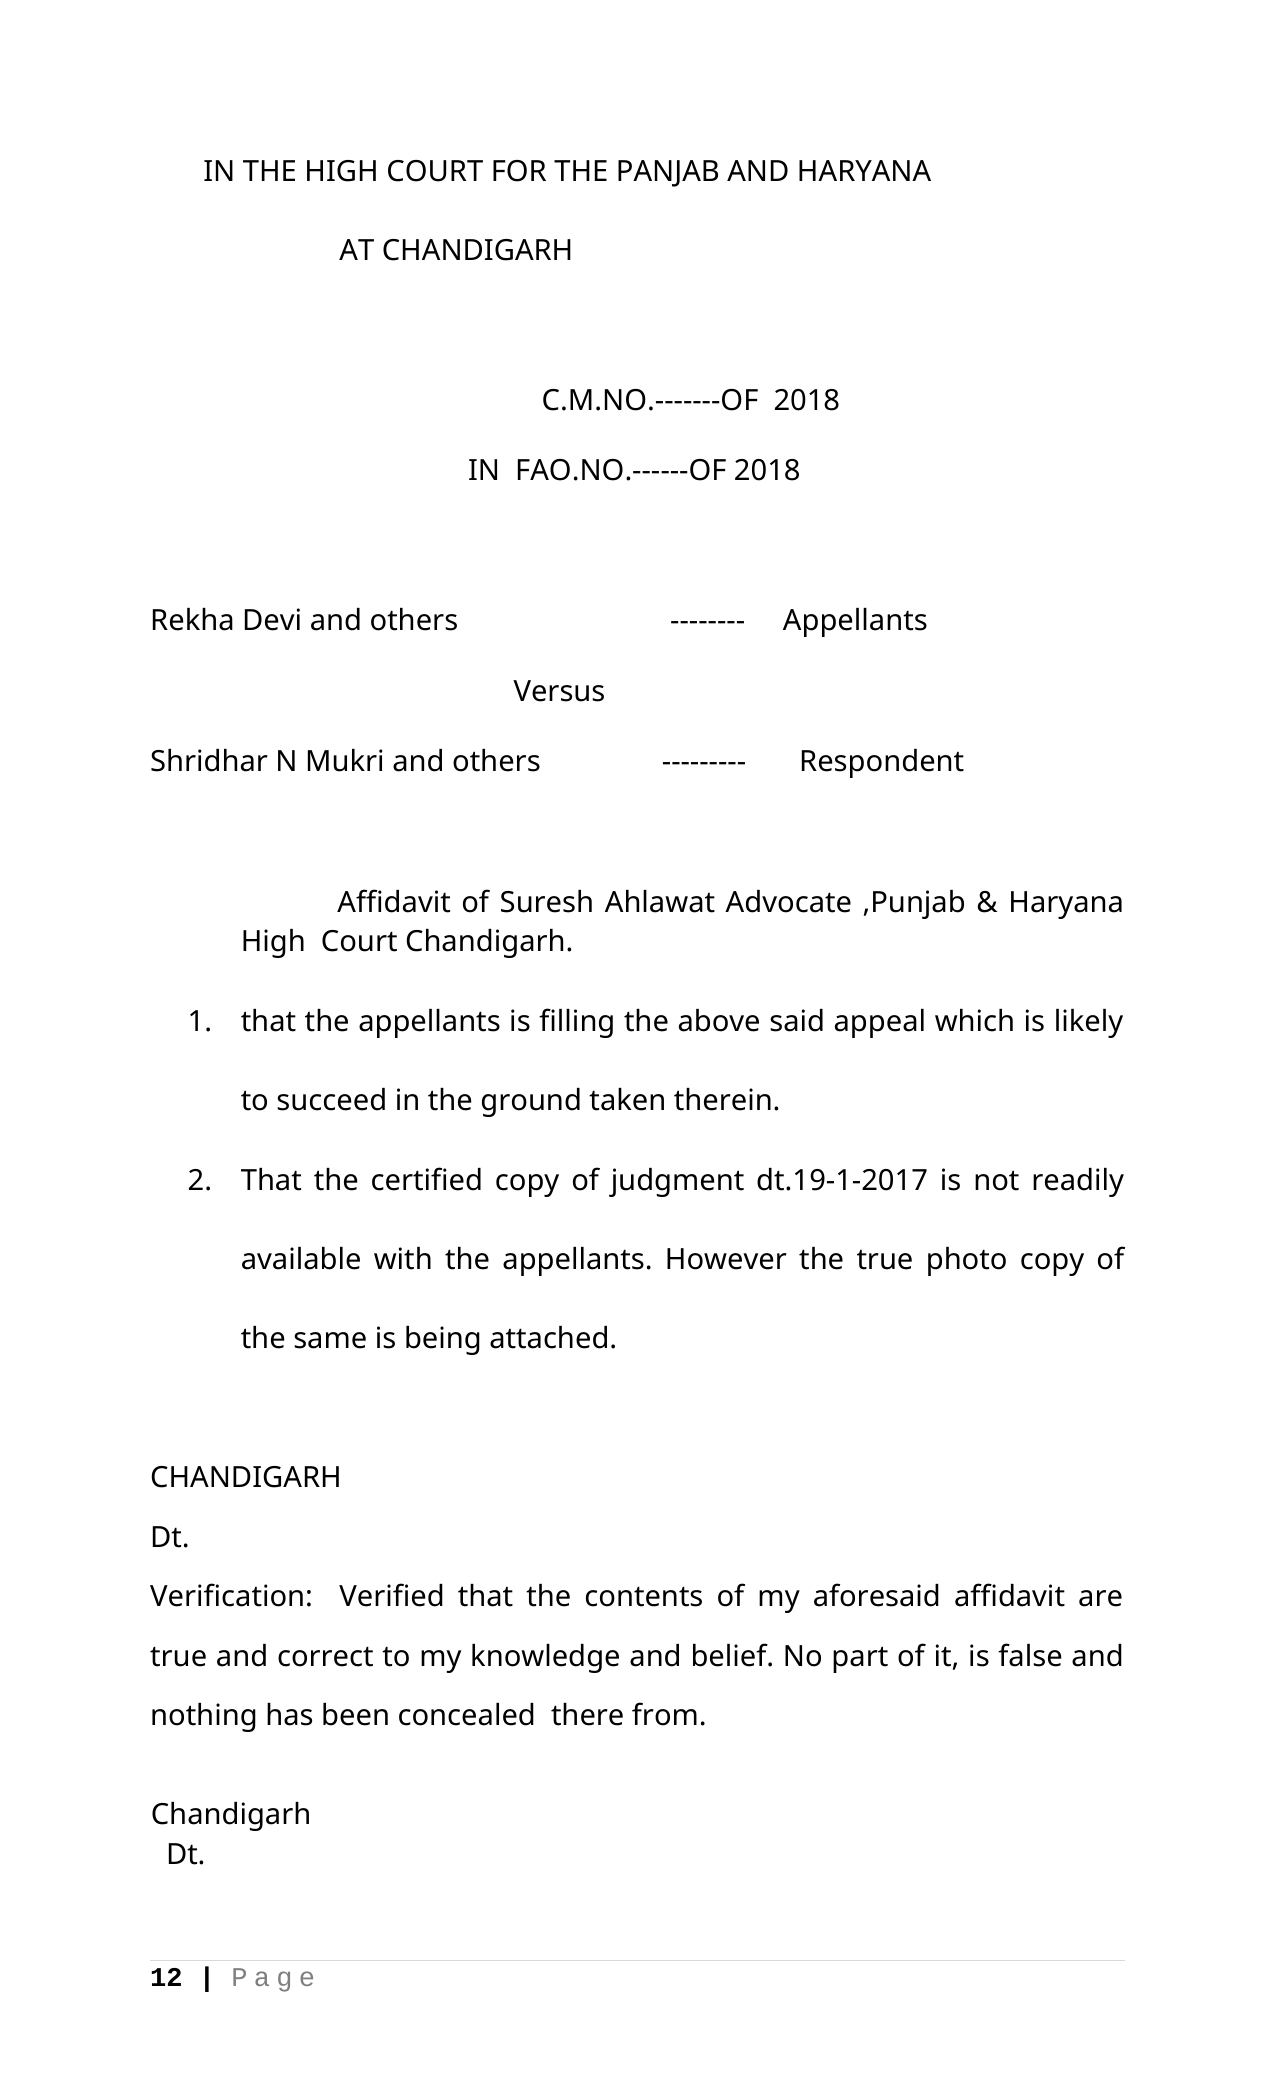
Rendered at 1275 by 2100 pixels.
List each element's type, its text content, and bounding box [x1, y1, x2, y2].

text Dt. [75, 1833, 1125, 1873]
text Verification: Verified that the contents of my aforesaid affidavit are true and correct to my knowledge and belief. No part of it, is false and nothing has been concealed there from. [150, 1575, 1125, 1734]
text Dt. [150, 1516, 1125, 1556]
list That the certified copy of judgment dt.19-1-2017 is not readily available with the appellants. However the true photo copy of the same is being attached. [187, 1159, 1125, 1357]
text Affidavit of Suresh Ahlawat Advocate ,Punjab & Haryana High Court Chandigarh. [241, 881, 1125, 960]
text IN FAO.NO.------OF 2018 [150, 449, 1125, 489]
text Rekha Devi and others -------- Appellants [150, 599, 1125, 639]
list that the appellants is filling the above said appeal which is likely to succeed in the ground taken therein. [187, 1000, 1125, 1119]
text CHANDIGARH [150, 1456, 1125, 1496]
text Shridhar N Mukri and others --------- Respondent [150, 740, 1125, 780]
text IN THE HIGH COURT FOR THE PANJAB AND HARYANA [150, 150, 1125, 190]
text AT CHANDIGARH [150, 229, 1125, 269]
text Chandigarh [75, 1793, 1125, 1833]
text C.M.NO.-------OF 2018 [150, 379, 1125, 419]
text Versus [150, 670, 1125, 709]
